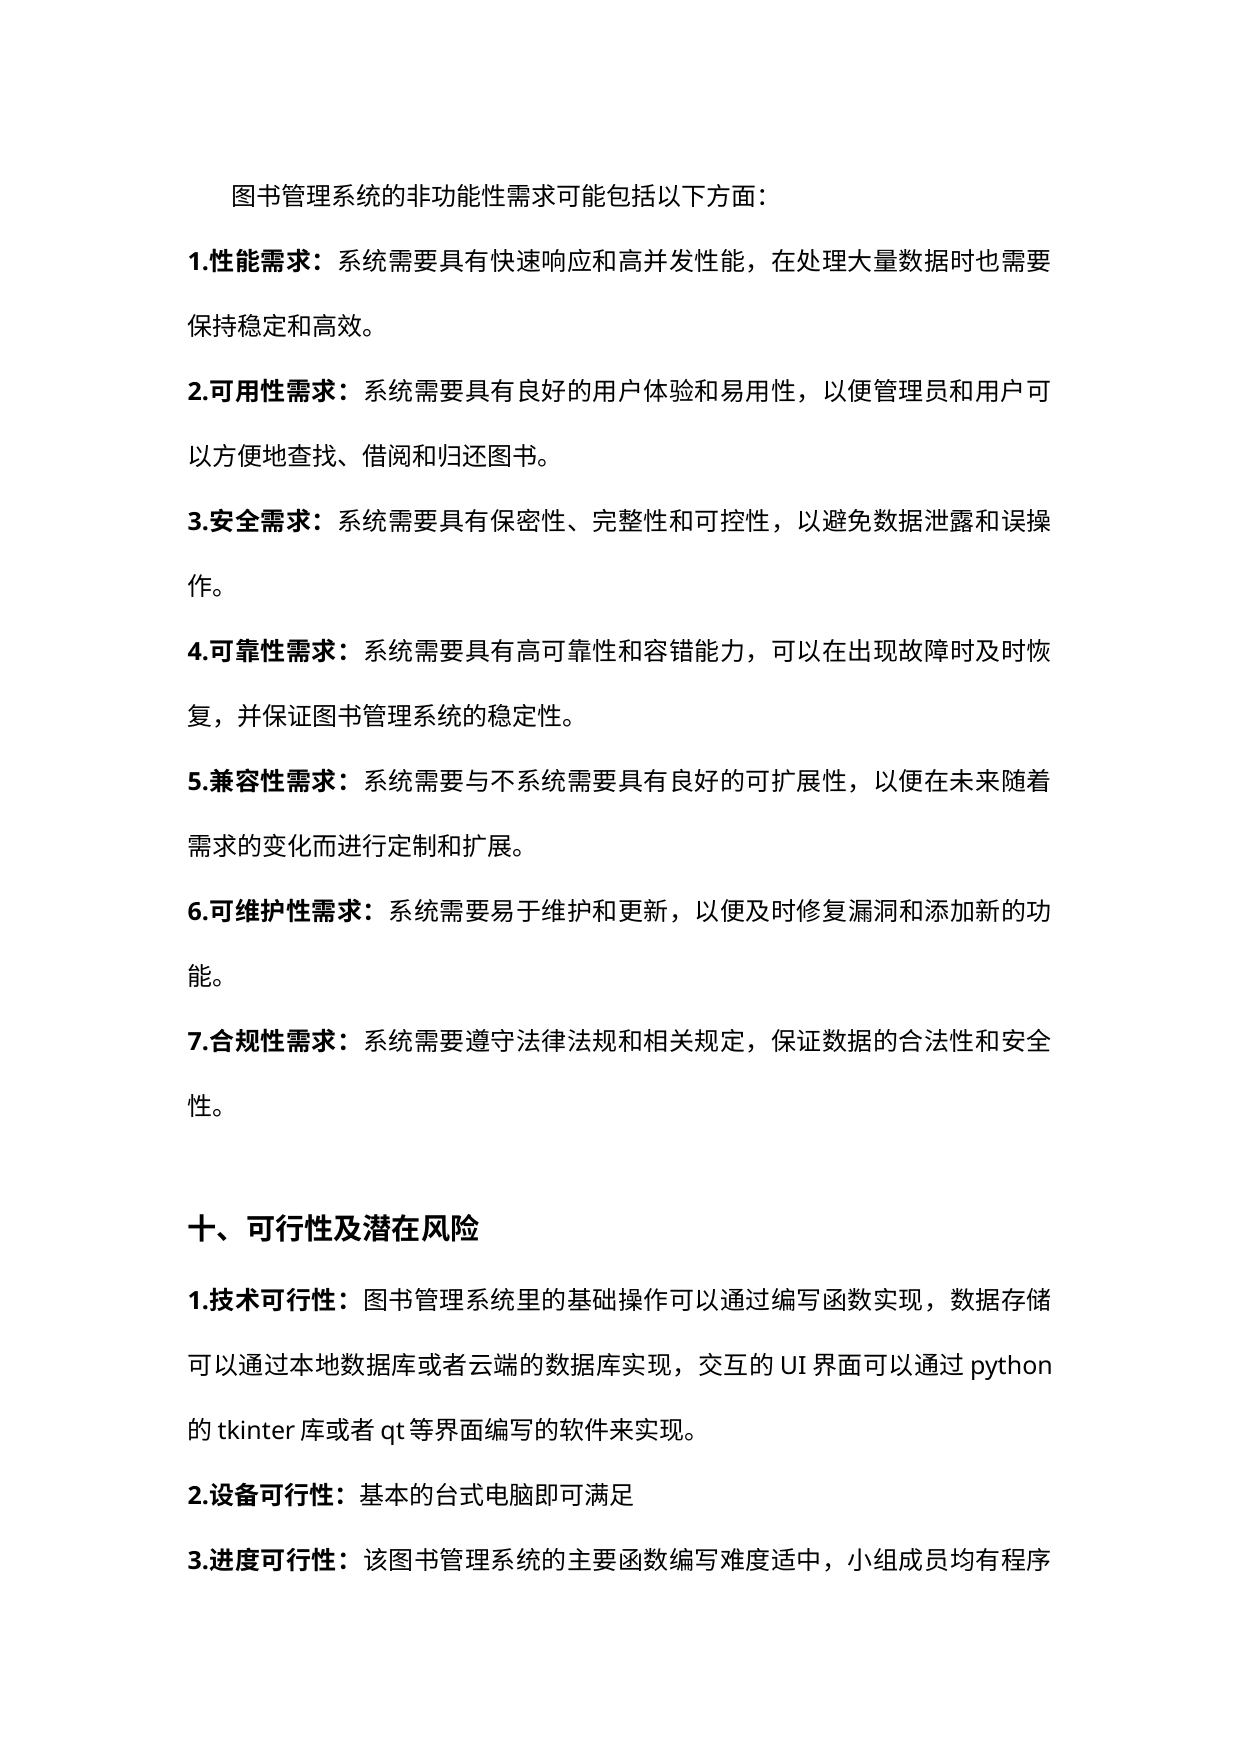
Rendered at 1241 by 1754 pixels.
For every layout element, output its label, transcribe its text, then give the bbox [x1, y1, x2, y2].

subtitle 十、可行性及潜在风险 [187, 1194, 1053, 1259]
text 6.可维护性需求：系统需要易于维护和更新，以便及时修复漏洞和添加新的功能。 [187, 877, 1053, 1007]
text 1.性能需求：系统需要具有快速响应和高并发性能，在处理大量数据时也需要保持稳定和高效。 [187, 227, 1053, 357]
text 2.可用性需求：系统需要具有良好的用户体验和易用性，以便管理员和用户可以方便地查找、借阅和归还图书。 [187, 357, 1053, 487]
text 7.合规性需求：系统需要遵守法律法规和相关规定，保证数据的合法性和安全性。 [187, 1007, 1053, 1137]
text 3.安全需求：系统需要具有保密性、完整性和可控性，以避免数据泄露和误操作。 [187, 487, 1053, 617]
text 4.可靠性需求：系统需要具有高可靠性和容错能力，可以在出现故障时及时恢复，并保证图书管理系统的稳定性。 [187, 617, 1053, 747]
text 图书管理系统的非功能性需求可能包括以下方面： [187, 162, 1053, 227]
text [187, 1526, 1053, 1591]
text 5.兼容性需求：系统需要与不系统需要具有良好的可扩展性，以便在未来随着需求的变化而进行定制和扩展。 [187, 747, 1053, 877]
text 2.设备可行性：基本的台式电脑即可满足 [187, 1461, 1053, 1526]
text 1.技术可行性：图书管理系统里的基础操作可以通过编写函数实现，数据存储可以通过本地数据库或者云端的数据库实现，交互的UI界面可以通过python的tkinter库或者qt等界面编写的软件来实现。 [187, 1266, 1053, 1461]
